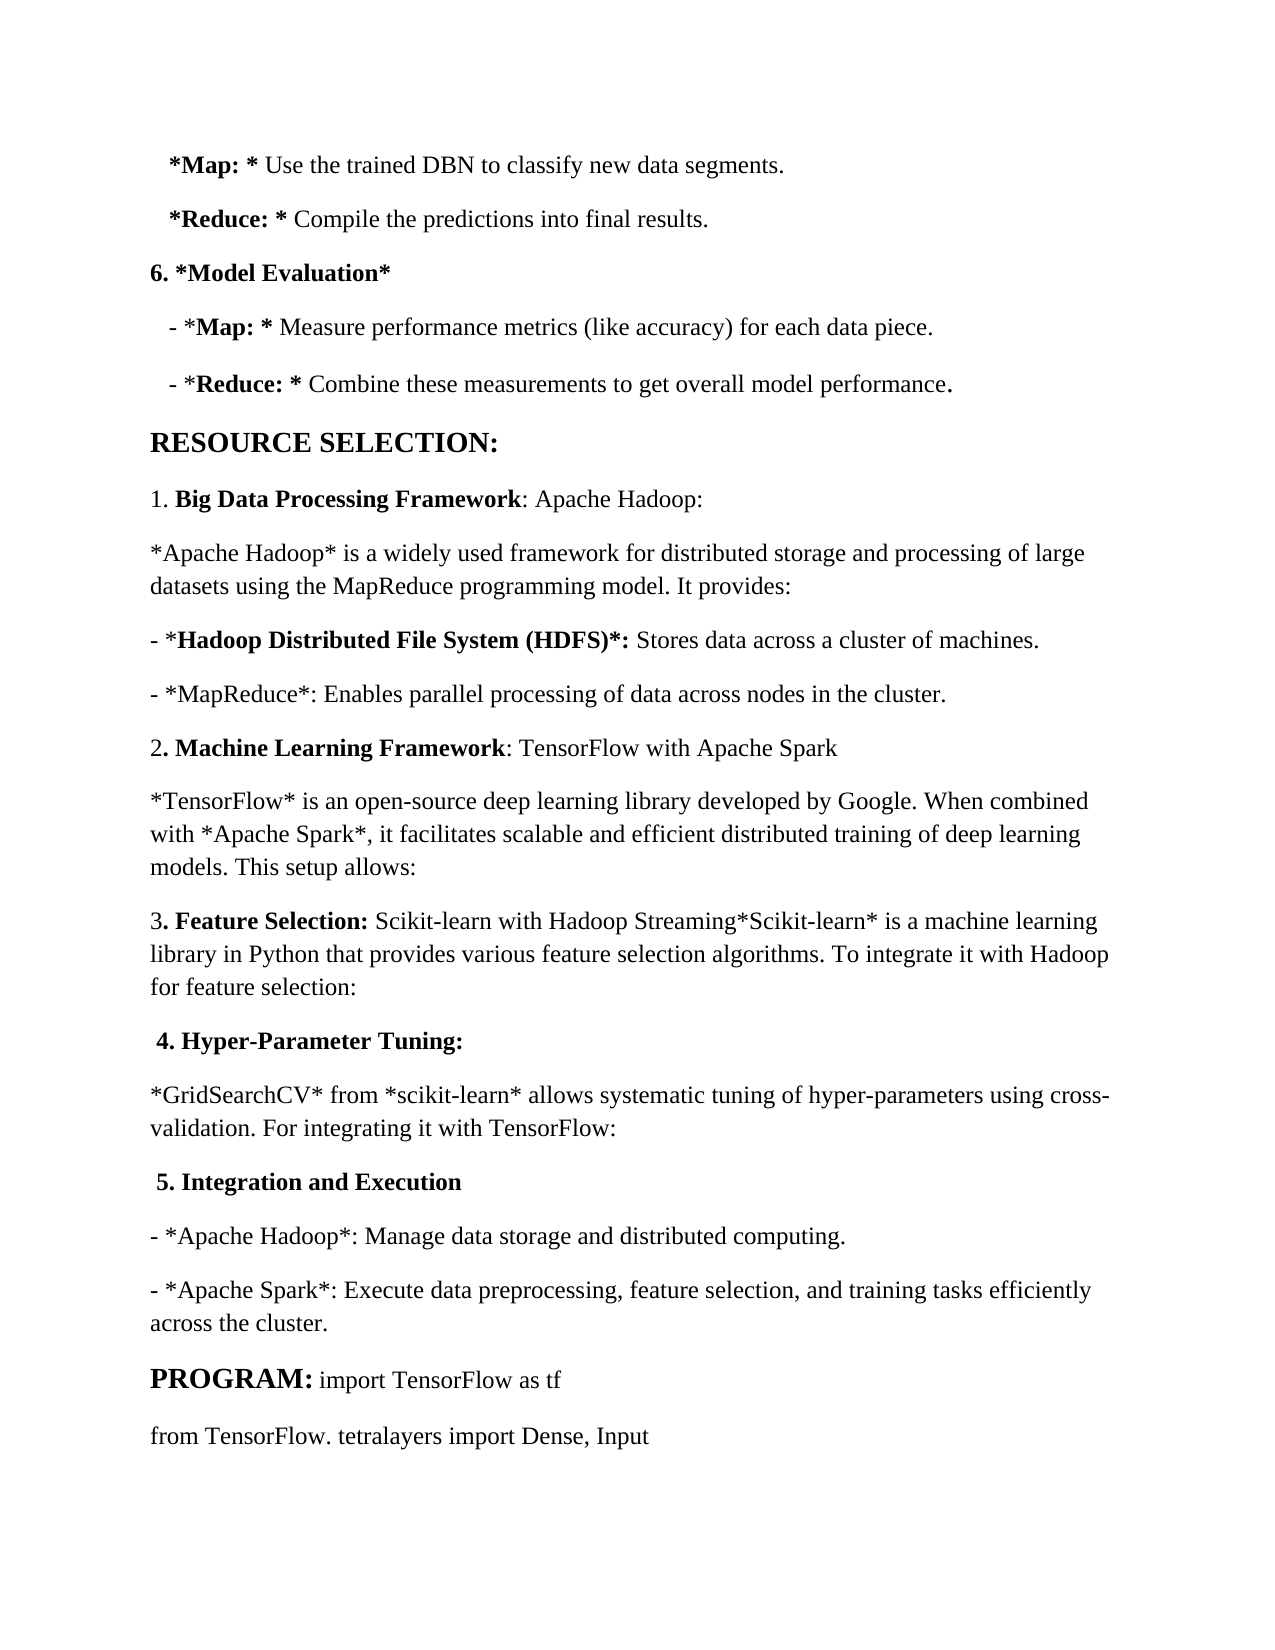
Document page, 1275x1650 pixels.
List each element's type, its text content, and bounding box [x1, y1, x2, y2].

text 6. *Model Evaluation* [150, 258, 1125, 286]
text 5. Integration and Execution [150, 1167, 1125, 1196]
text - *Apache Spark*: Execute data preprocessing, feature selection, and training tasks efficiently across the cluster. [150, 1275, 1125, 1336]
text - *MapReduce*: Enables parallel processing of data across nodes in the cluster. [150, 679, 1125, 707]
text PROGRAM: import TensorFlow as tf [150, 1362, 1125, 1395]
text - *Reduce: * Combine these measurements to get overall model performance. [150, 365, 1125, 399]
text *Reduce: * Compile the predictions into final results. [150, 204, 1125, 233]
text 2. Machine Learning Framework: TensorFlow with Apache Spark [150, 733, 1125, 761]
text *TensorFlow* is an open-source deep learning library developed by Google. When combined with *Apache Spark*, it facilitates scalable and efficient distributed training of deep learning models. This setup allows: [150, 786, 1125, 881]
text - *Map: * Measure performance metrics (like accuracy) for each data piece. [150, 312, 1125, 340]
text - *Hadoop Distributed File System (HDFS)*: Stores data across a cluster of machines. [150, 625, 1125, 654]
text 1. Big Data Processing Framework: Apache Hadoop: [150, 484, 1125, 513]
text RESOURCE SELECTION: [150, 425, 1125, 458]
text from TensorFlow. tetralayers import Dense, Input [150, 1421, 1125, 1450]
text *GridSearchCV* from *scikit-learn* allows systematic tuning of hyper-parameters using cross-validation. For integrating it with TensorFlow: [150, 1080, 1125, 1142]
text - *Apache Hadoop*: Manage data storage and distributed computing. [150, 1221, 1125, 1249]
text *Apache Hadoop* is a widely used framework for distributed storage and processing of large datasets using the MapReduce programming model. It provides: [150, 538, 1125, 600]
text 3. Feature Selection: Scikit-learn with Hadoop Streaming*Scikit-learn* is a machine learning library in Python that provides various feature selection algorithms. To integrate it with Hadoop for feature selection: [150, 906, 1125, 1001]
text 4. Hyper-Parameter Tuning: [150, 1026, 1125, 1055]
text *Map: * Use the trained DBN to classify new data segments. [150, 150, 1125, 179]
